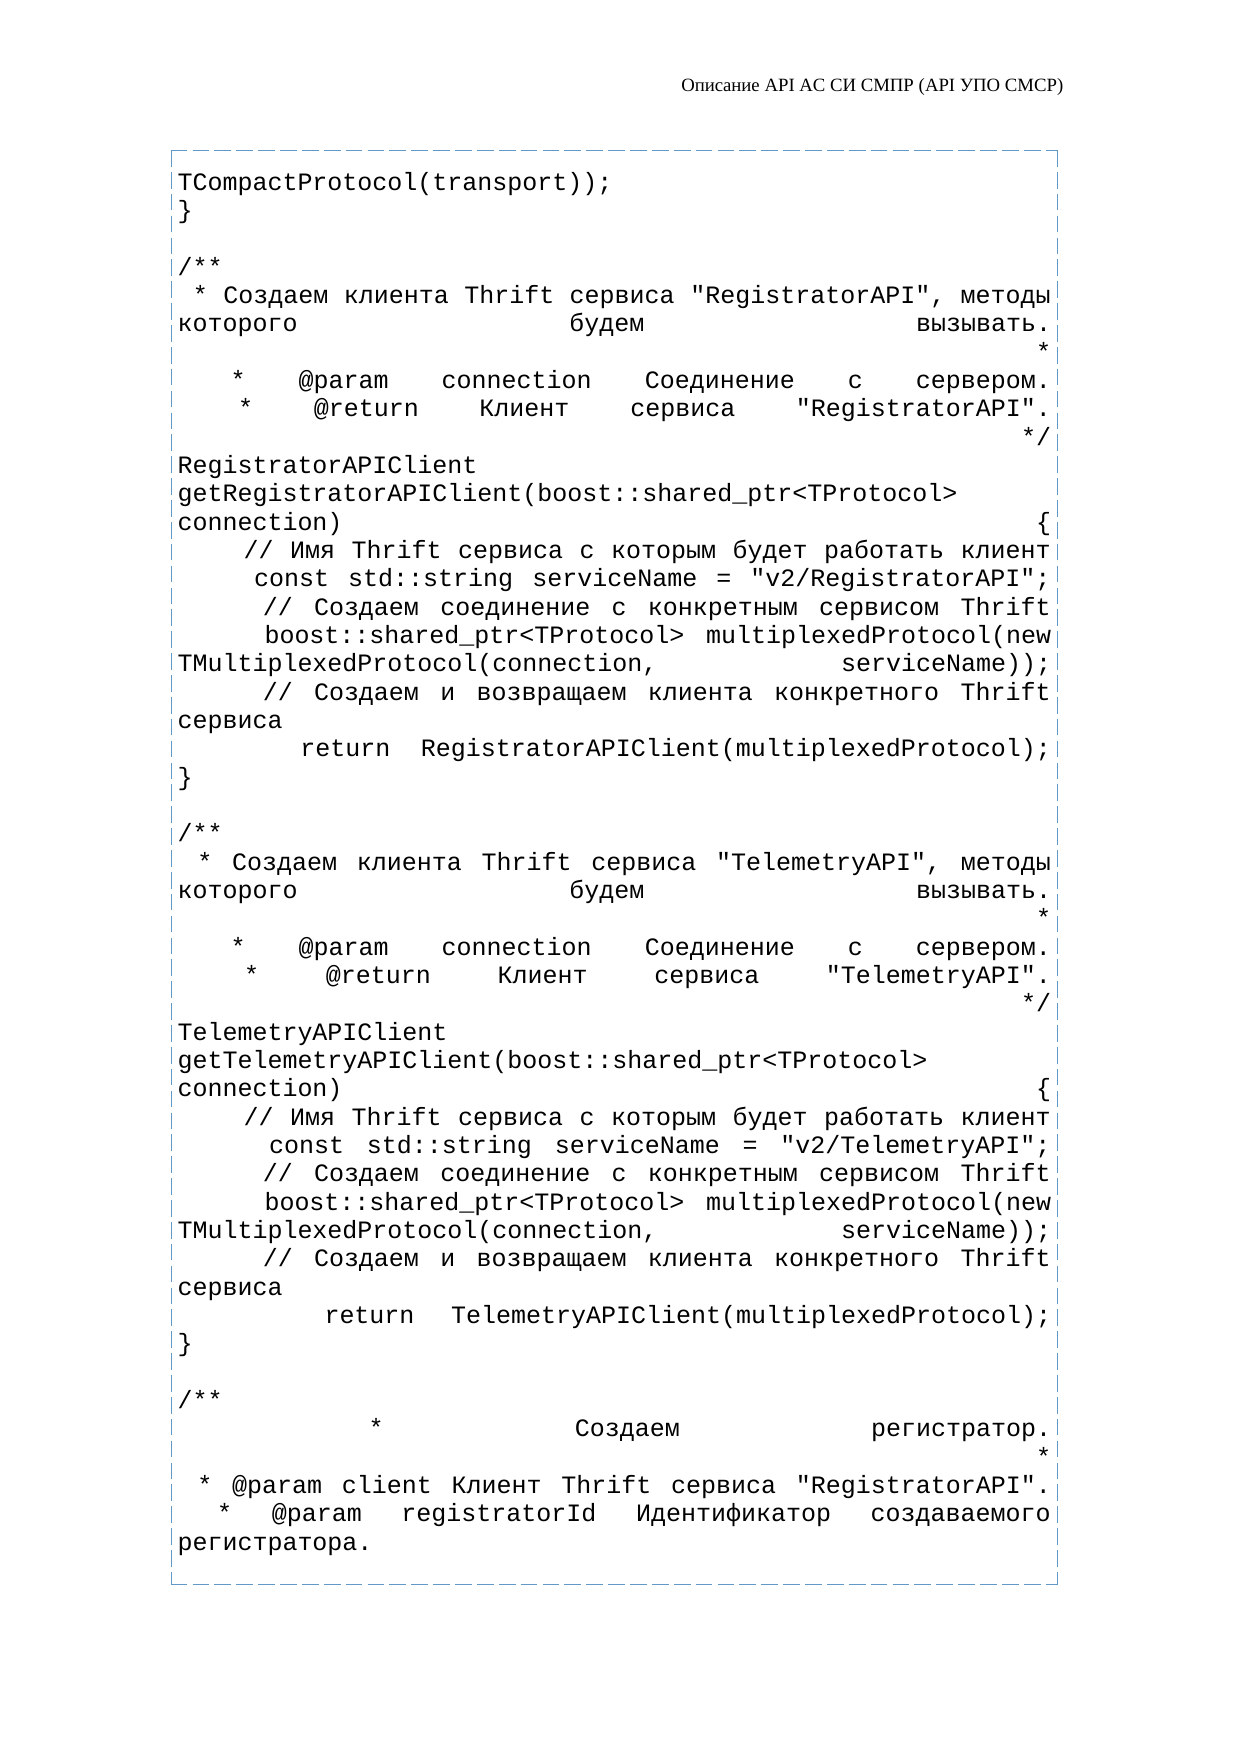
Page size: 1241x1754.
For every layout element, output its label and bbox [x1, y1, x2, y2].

table_header [171, 150, 1057, 1584]
